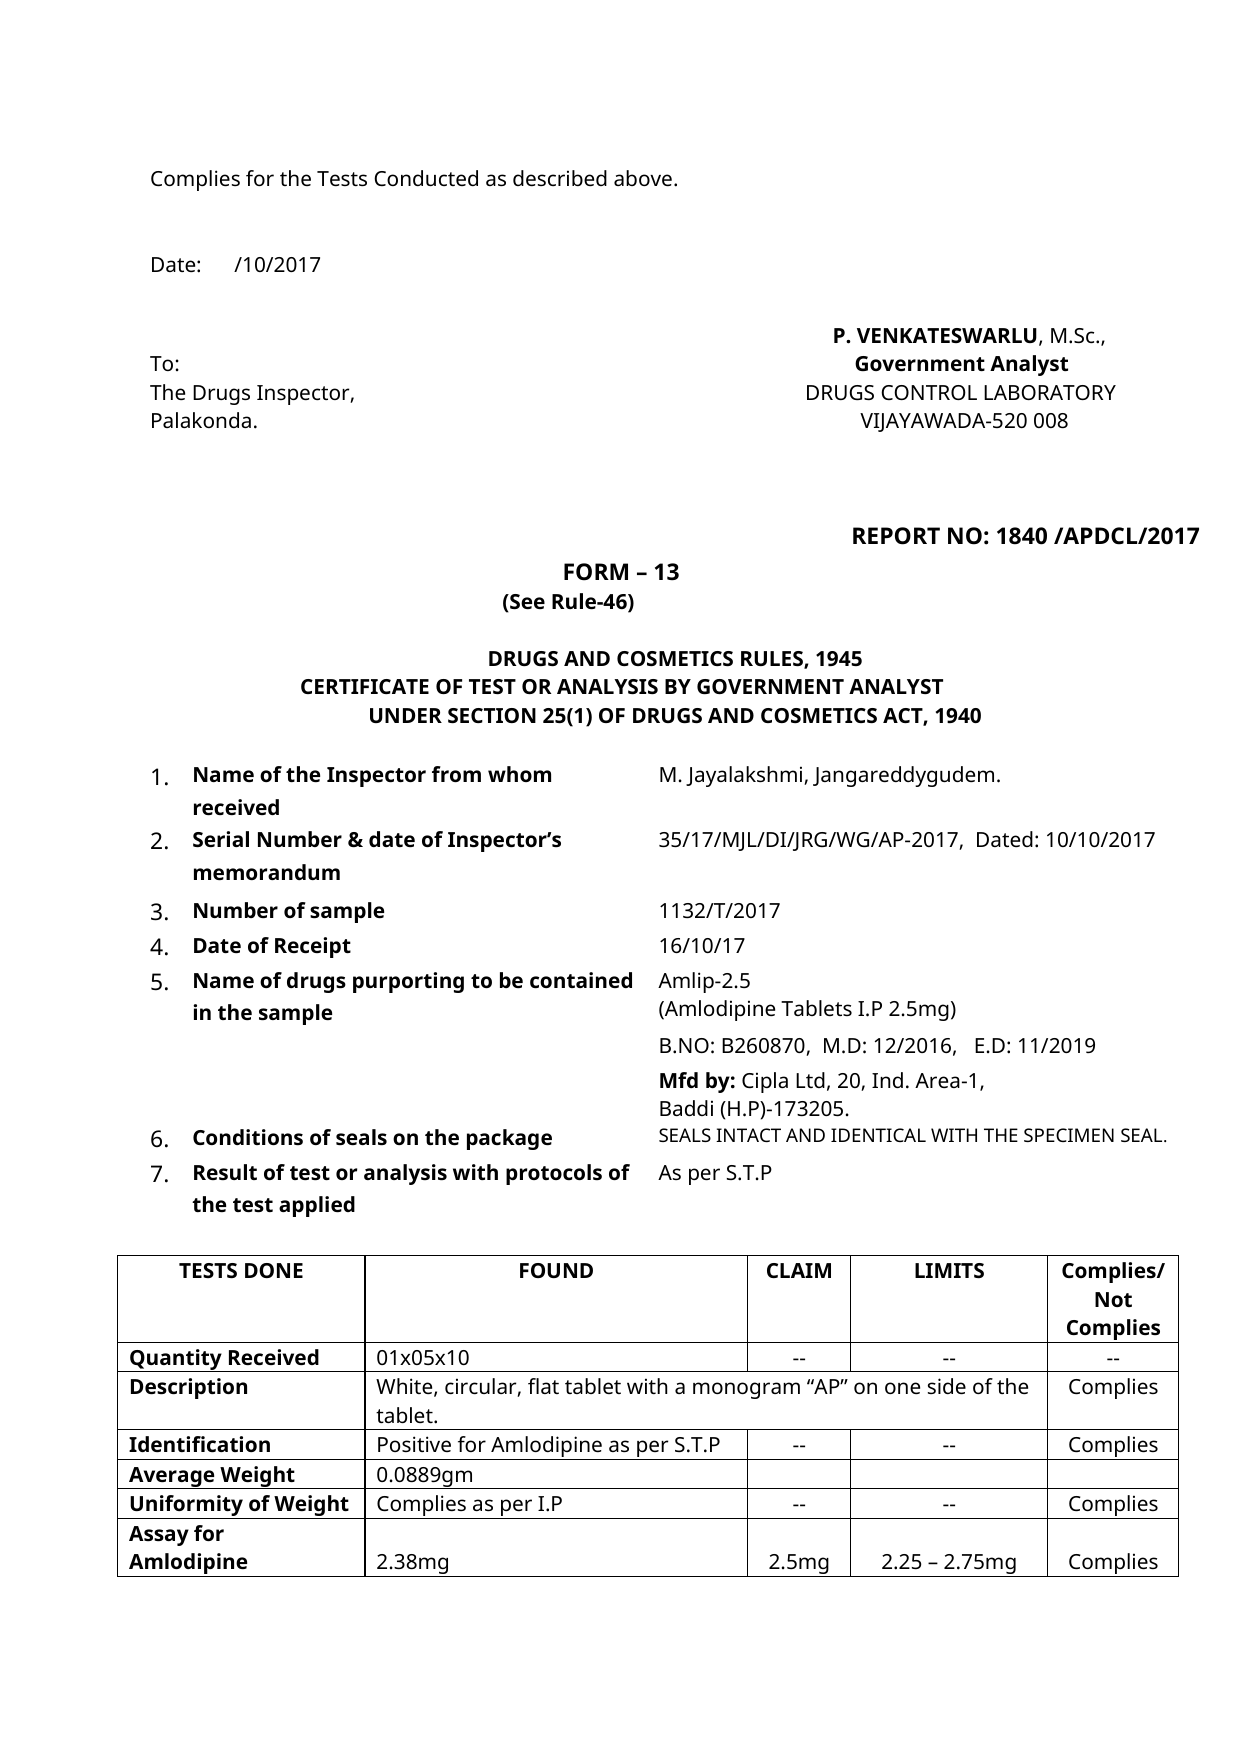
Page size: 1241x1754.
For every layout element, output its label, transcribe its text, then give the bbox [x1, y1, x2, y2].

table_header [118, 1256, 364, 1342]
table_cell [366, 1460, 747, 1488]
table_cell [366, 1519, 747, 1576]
text FORM – 13 [525, 556, 1200, 587]
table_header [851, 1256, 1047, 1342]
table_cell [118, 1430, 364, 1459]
text Complies for the Tests Conducted as described above. [150, 164, 1200, 193]
text P. VENKATESWARLU, M.Sc., [150, 321, 1200, 349]
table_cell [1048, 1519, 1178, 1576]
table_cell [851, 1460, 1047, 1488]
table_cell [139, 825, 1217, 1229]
text (See Rule-46) [150, 587, 1200, 615]
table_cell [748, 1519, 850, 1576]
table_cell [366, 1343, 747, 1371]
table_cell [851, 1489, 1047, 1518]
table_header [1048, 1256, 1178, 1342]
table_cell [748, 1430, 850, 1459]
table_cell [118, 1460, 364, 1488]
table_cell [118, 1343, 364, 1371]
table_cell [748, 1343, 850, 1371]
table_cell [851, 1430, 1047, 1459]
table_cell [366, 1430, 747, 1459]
text Date: /10/2017 [150, 250, 1200, 278]
text The Drugs Inspector, DRUGS CONTROL LABORATORY [150, 378, 1200, 406]
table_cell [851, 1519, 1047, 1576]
text Palakonda. VIJAYAWADA-520 008 [150, 406, 1200, 434]
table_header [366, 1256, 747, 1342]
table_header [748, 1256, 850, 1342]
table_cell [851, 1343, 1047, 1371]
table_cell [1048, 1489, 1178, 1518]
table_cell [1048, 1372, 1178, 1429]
text CERTIFICATE OF TEST OR ANALYSIS BY GOVERNMENT ANALYST [225, 672, 1200, 701]
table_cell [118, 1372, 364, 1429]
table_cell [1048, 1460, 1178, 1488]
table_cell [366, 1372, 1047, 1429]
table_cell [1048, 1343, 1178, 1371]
text UNDER SECTION 25(1) OF DRUGS AND COSMETICS ACT, 1940 [150, 701, 1200, 729]
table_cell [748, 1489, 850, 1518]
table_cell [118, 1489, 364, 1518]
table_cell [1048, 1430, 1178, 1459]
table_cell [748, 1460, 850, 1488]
text To: Government Analyst [150, 349, 1200, 378]
text REPORT NO: 1840 /APDCL/2017 [150, 520, 1200, 551]
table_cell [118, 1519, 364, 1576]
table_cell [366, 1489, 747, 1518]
text DRUGS AND COSMETICS RULES, 1945 [150, 644, 1200, 672]
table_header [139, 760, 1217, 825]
